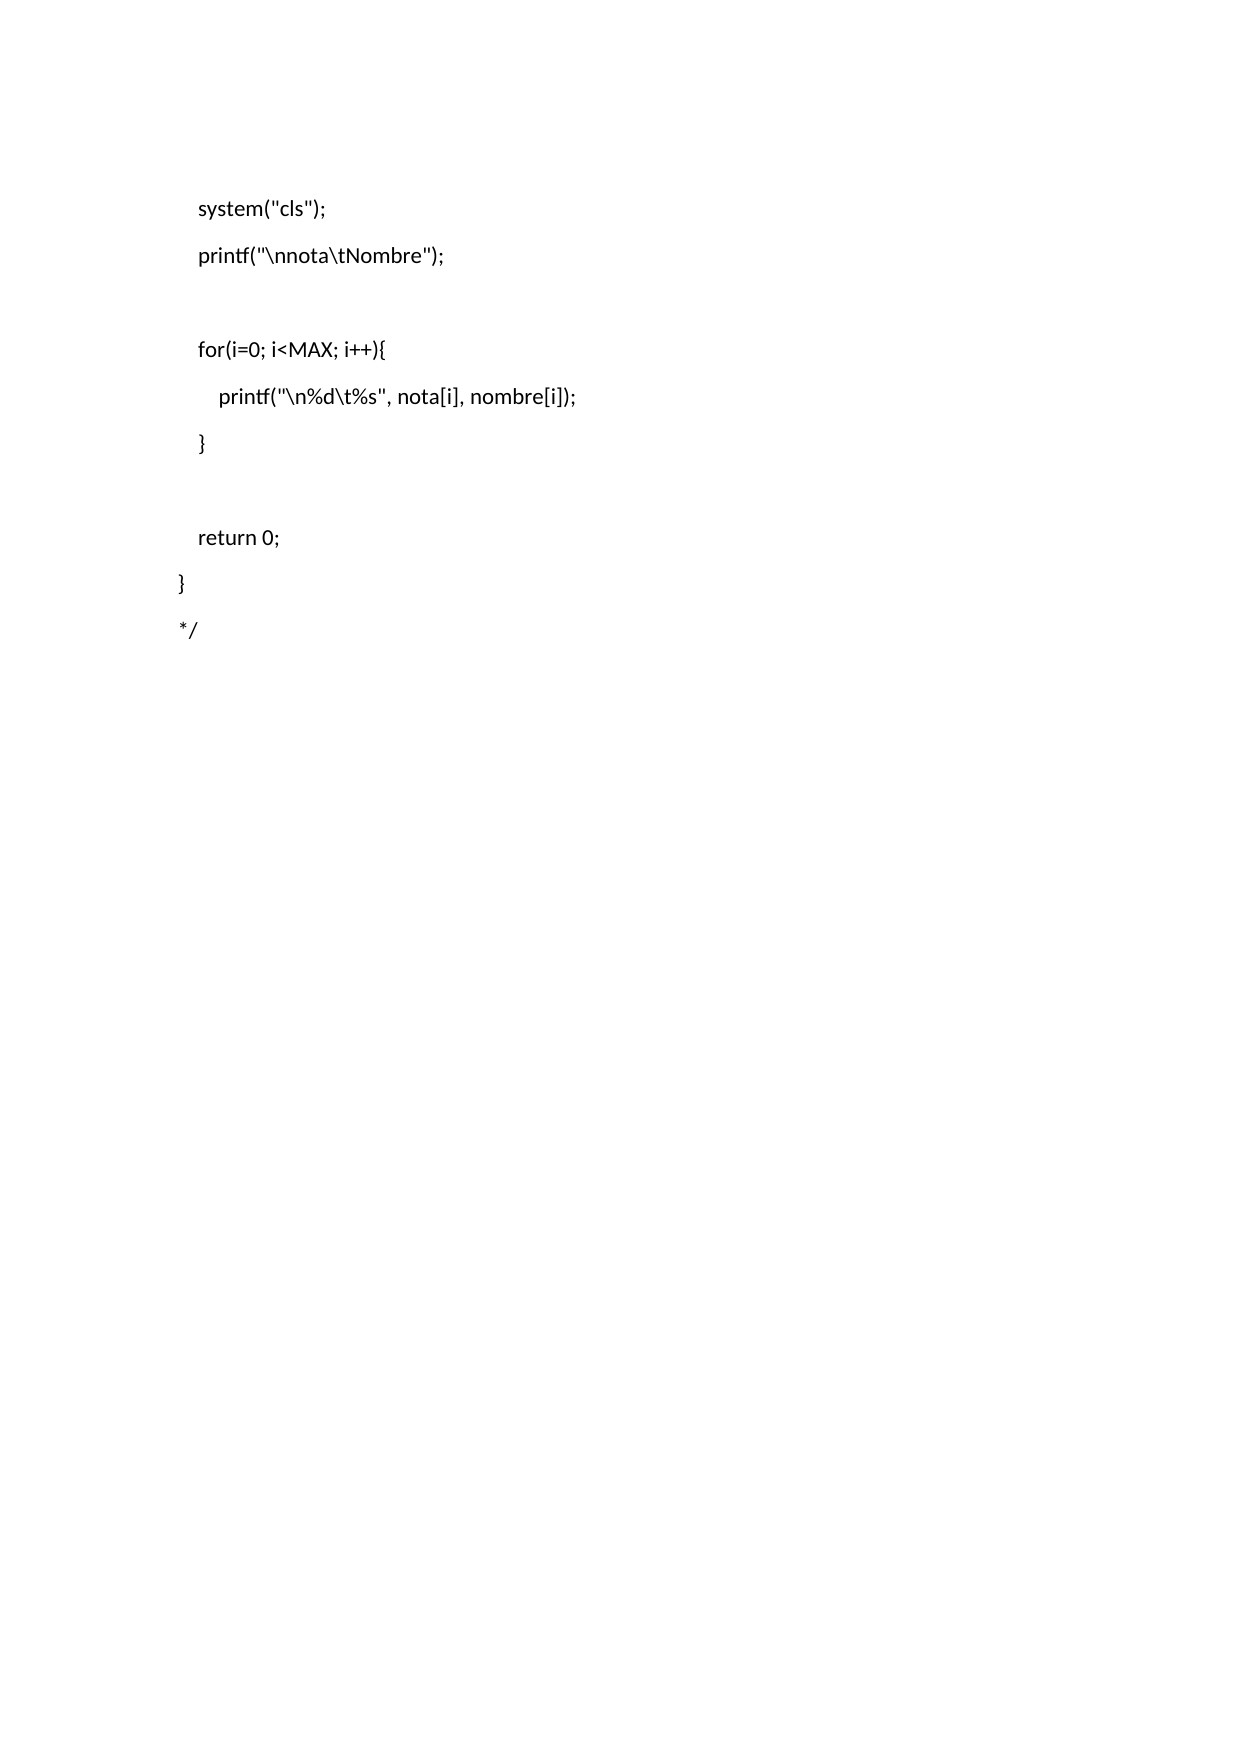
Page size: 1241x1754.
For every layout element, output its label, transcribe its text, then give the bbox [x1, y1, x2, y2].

text printf("\nnota\tNombre"); [177, 241, 1063, 269]
text } [177, 569, 1063, 597]
text return 0; [177, 523, 1063, 551]
text */ [177, 616, 1063, 644]
text } [177, 429, 1063, 457]
text printf("\n%d\t%s", nota[i], nombre[i]); [177, 382, 1063, 410]
text system("cls"); [177, 194, 1063, 222]
text for(i=0; i<MAX; i++){ [177, 335, 1063, 363]
